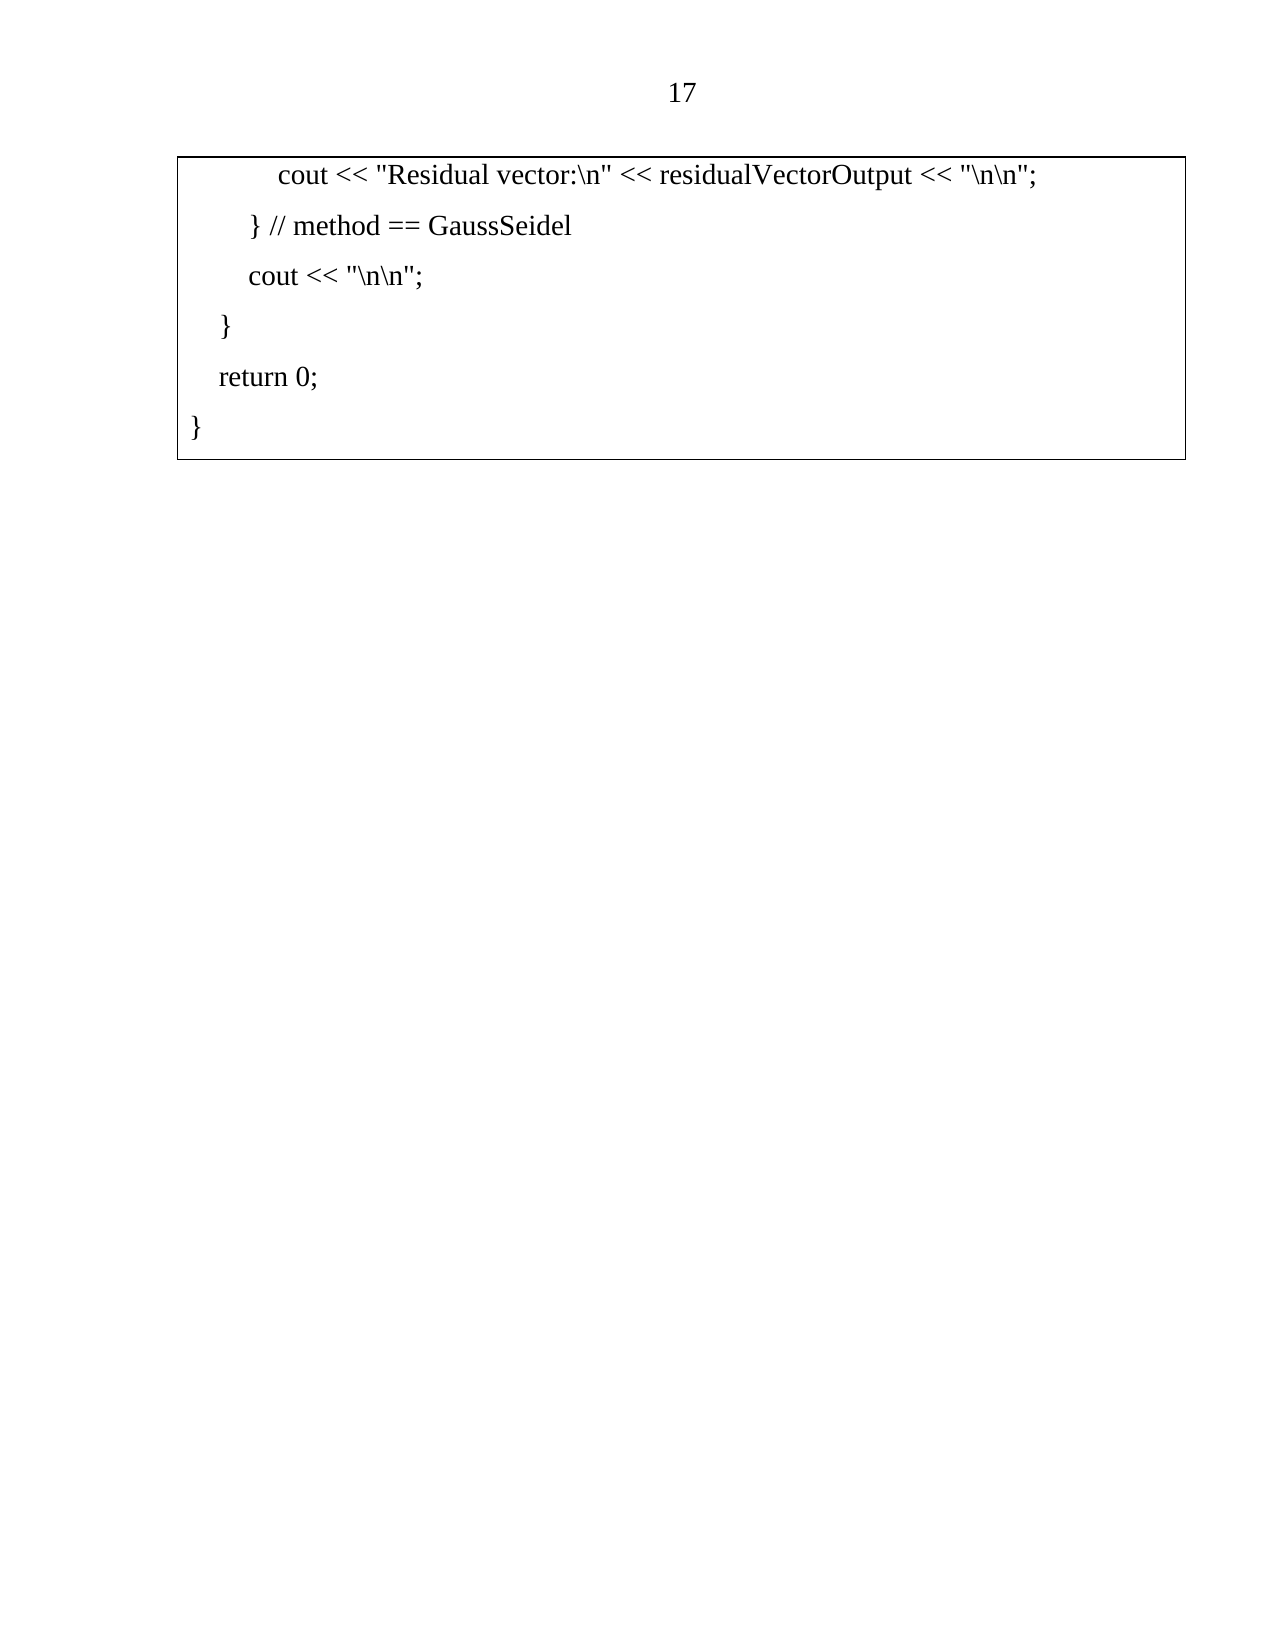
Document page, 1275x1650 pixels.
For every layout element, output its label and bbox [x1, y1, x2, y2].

table_cell [178, 158, 1185, 459]
